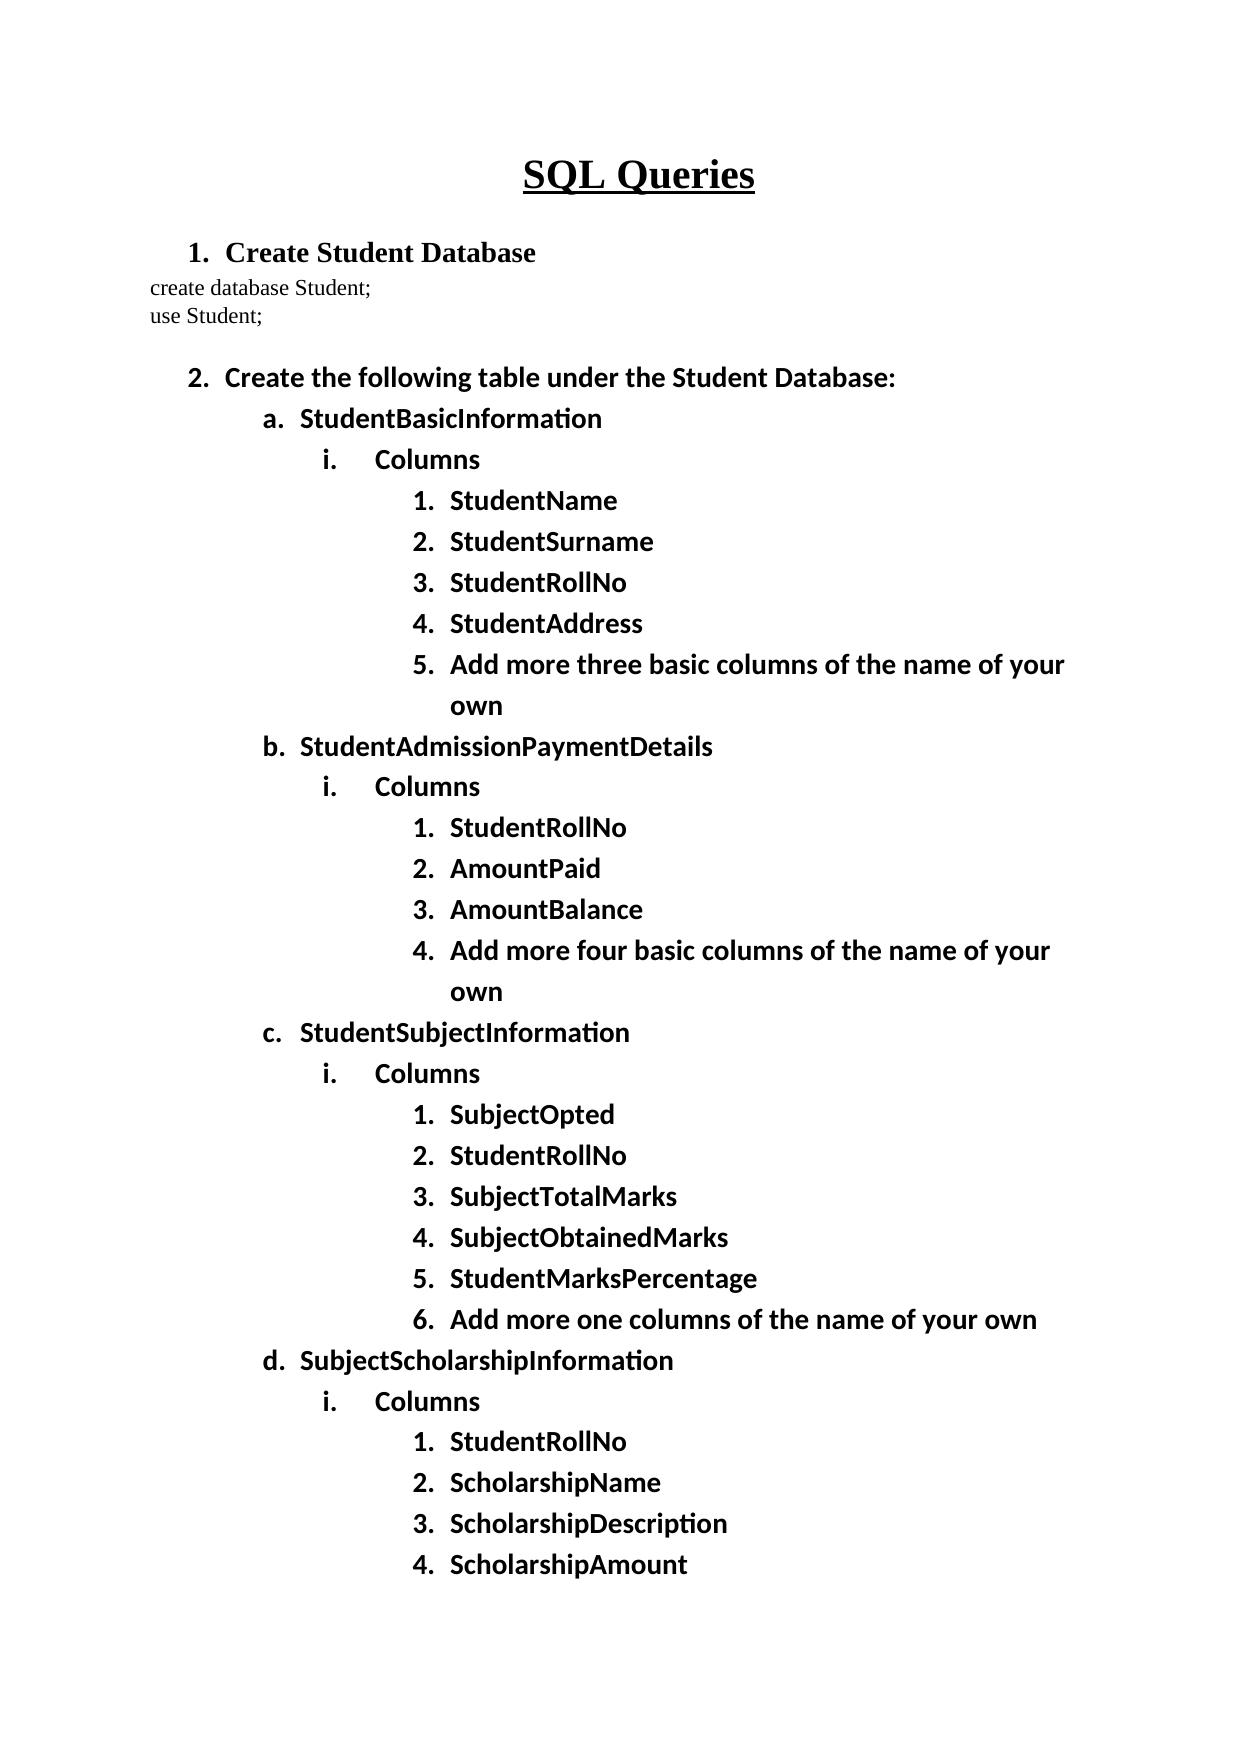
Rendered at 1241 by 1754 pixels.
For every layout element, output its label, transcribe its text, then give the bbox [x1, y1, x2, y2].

list Columns [337, 768, 1090, 804]
list StudentName [412, 482, 1090, 518]
list StudentSurname [412, 523, 1090, 558]
list StudentRollNo [412, 1423, 1090, 1459]
text use Student; [150, 302, 1090, 329]
list ScholarshipAmount [412, 1546, 1090, 1582]
list Create the following table under the Student Database: [187, 359, 1090, 395]
list Add more three basic columns of the name of your own [412, 646, 1090, 722]
text create database Student; [150, 274, 1090, 300]
list StudentAddress [412, 605, 1090, 640]
list ScholarshipName [412, 1464, 1090, 1500]
list SubjectTotalMarks [412, 1178, 1090, 1213]
list ScholarshipDescription [412, 1505, 1090, 1541]
list StudentRollNo [412, 564, 1090, 599]
list AmountBalance [412, 891, 1090, 927]
list StudentSubjectInformation [262, 1014, 1090, 1050]
list SubjectScholarshipInformation [262, 1342, 1090, 1377]
list AmountPaid [412, 850, 1090, 886]
list SubjectObtainedMarks [412, 1219, 1090, 1254]
list StudentRollNo [412, 1137, 1090, 1173]
list StudentMarksPercentage [412, 1260, 1090, 1295]
list Create Student Database [187, 235, 1090, 269]
list Columns [337, 441, 1090, 477]
list StudentAdmissionPaymentDetails [262, 728, 1090, 763]
list Columns [337, 1383, 1090, 1418]
list Add more four basic columns of the name of your own [412, 932, 1090, 1009]
list SubjectOpted [412, 1096, 1090, 1132]
list StudentRollNo [412, 809, 1090, 845]
list StudentBasicInformation [262, 400, 1090, 436]
list Add more one columns of the name of your own [412, 1301, 1090, 1336]
text SQL Queries [187, 150, 1090, 198]
list Columns [337, 1055, 1090, 1091]
